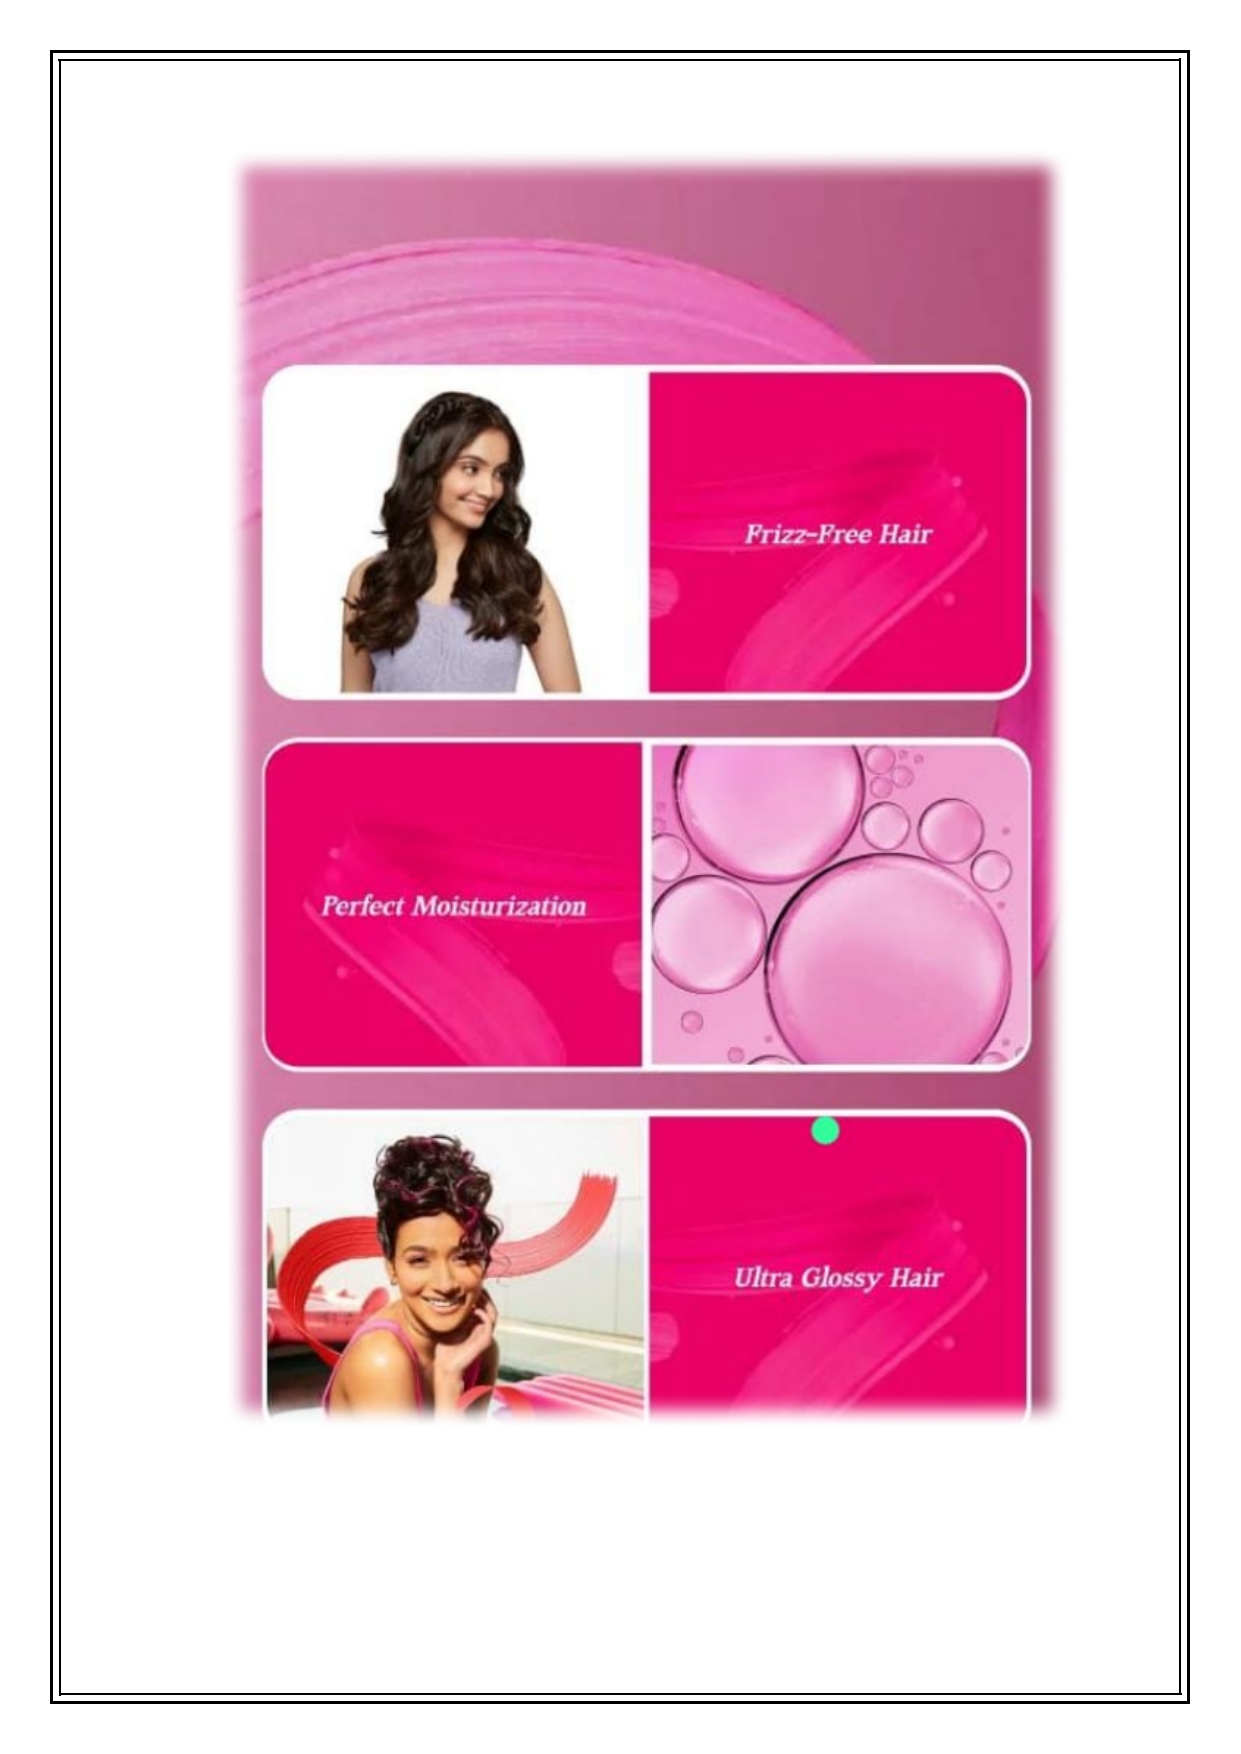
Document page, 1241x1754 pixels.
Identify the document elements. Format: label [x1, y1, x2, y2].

picture [254, 178, 1040, 1399]
